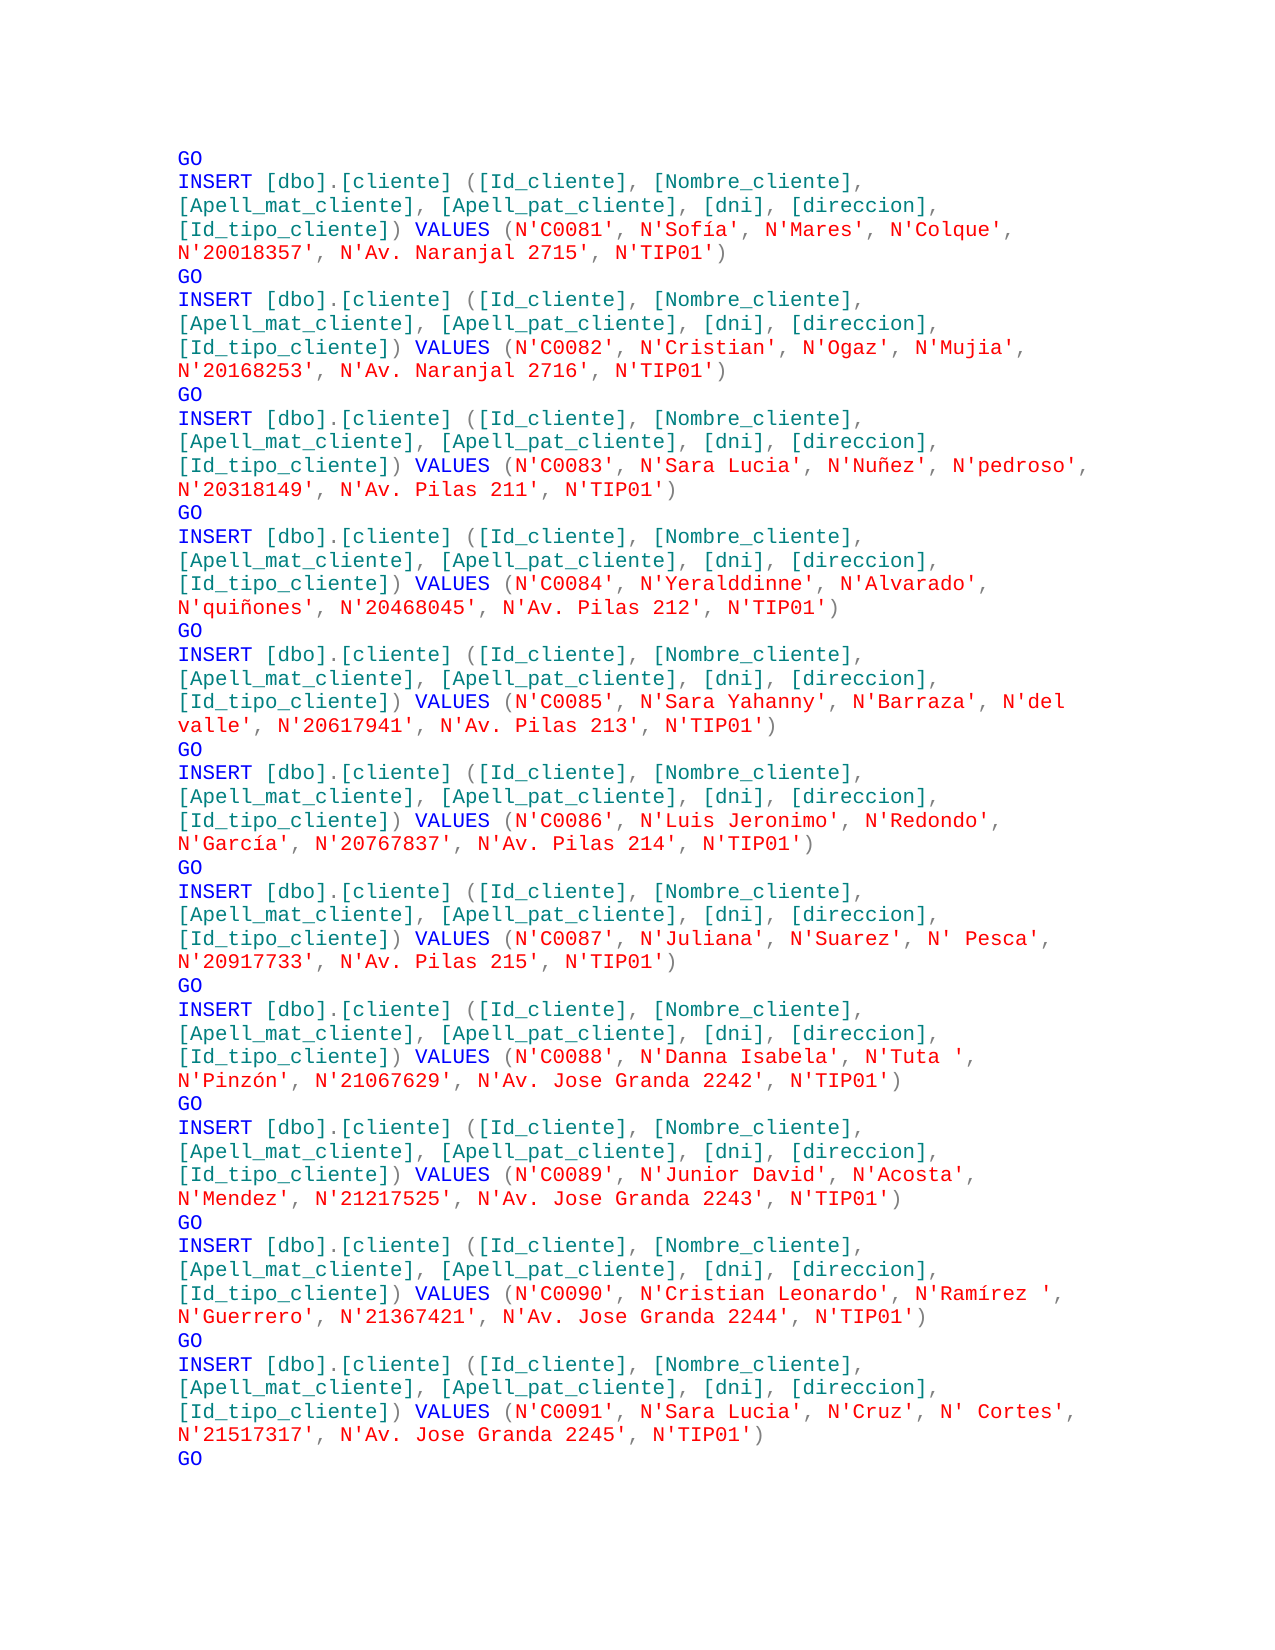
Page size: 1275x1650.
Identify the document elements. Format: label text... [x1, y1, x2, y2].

text INSERT [dbo].[cliente] ([Id_cliente], [Nombre_cliente], [Apell_mat_cliente], [Apell_pat_cliente], [dni], [direccion], [Id_tipo_cliente]) VALUES (N'C0086', N'Luis Jeronimo', N'Redondo', N'García', N'20767837', N'Av. Pilas 214', N'TIP01') [177, 762, 1098, 857]
text GO [177, 1330, 1098, 1353]
text GO [177, 857, 1098, 881]
text INSERT [dbo].[cliente] ([Id_cliente], [Nombre_cliente], [Apell_mat_cliente], [Apell_pat_cliente], [dni], [direccion], [Id_tipo_cliente]) VALUES (N'C0085', N'Sara Yahanny', N'Barraza', N'del valle', N'20617941', N'Av. Pilas 213', N'TIP01') [177, 644, 1098, 739]
text GO [177, 384, 1098, 408]
text INSERT [dbo].[cliente] ([Id_cliente], [Nombre_cliente], [Apell_mat_cliente], [Apell_pat_cliente], [dni], [direccion], [Id_tipo_cliente]) VALUES (N'C0089', N'Junior David', N'Acosta', N'Mendez', N'21217525', N'Av. Jose Granda 2243', N'TIP01') [177, 1117, 1098, 1212]
text INSERT [dbo].[cliente] ([Id_cliente], [Nombre_cliente], [Apell_mat_cliente], [Apell_pat_cliente], [dni], [direccion], [Id_tipo_cliente]) VALUES (N'C0083', N'Sara Lucia', N'Nuñez', N'pedroso', N'20318149', N'Av. Pilas 211', N'TIP01') [177, 408, 1098, 502]
text GO [177, 266, 1098, 289]
text INSERT [dbo].[cliente] ([Id_cliente], [Nombre_cliente], [Apell_mat_cliente], [Apell_pat_cliente], [dni], [direccion], [Id_tipo_cliente]) VALUES (N'C0082', N'Cristian', N'Ogaz', N'Mujia', N'20168253', N'Av. Naranjal 2716', N'TIP01') [177, 289, 1098, 384]
text INSERT [dbo].[cliente] ([Id_cliente], [Nombre_cliente], [Apell_mat_cliente], [Apell_pat_cliente], [dni], [direccion], [Id_tipo_cliente]) VALUES (N'C0084', N'Yeralddinne', N'Alvarado', N'quiñones', N'20468045', N'Av. Pilas 212', N'TIP01') [177, 526, 1098, 621]
text GO [177, 502, 1098, 526]
text GO [177, 1448, 1098, 1472]
text INSERT [dbo].[cliente] ([Id_cliente], [Nombre_cliente], [Apell_mat_cliente], [Apell_pat_cliente], [dni], [direccion], [Id_tipo_cliente]) VALUES (N'C0088', N'Danna Isabela', N'Tuta ', N'Pinzón', N'21067629', N'Av. Jose Granda 2242', N'TIP01') [177, 999, 1098, 1093]
text GO [177, 1212, 1098, 1235]
text INSERT [dbo].[cliente] ([Id_cliente], [Nombre_cliente], [Apell_mat_cliente], [Apell_pat_cliente], [dni], [direccion], [Id_tipo_cliente]) VALUES (N'C0090', N'Cristian Leonardo', N'Ramírez ', N'Guerrero', N'21367421', N'Av. Jose Granda 2244', N'TIP01') [177, 1235, 1098, 1330]
text GO [177, 739, 1098, 762]
text INSERT [dbo].[cliente] ([Id_cliente], [Nombre_cliente], [Apell_mat_cliente], [Apell_pat_cliente], [dni], [direccion], [Id_tipo_cliente]) VALUES (N'C0087', N'Juliana', N'Suarez', N' Pesca', N'20917733', N'Av. Pilas 215', N'TIP01') [177, 881, 1098, 975]
text INSERT [dbo].[cliente] ([Id_cliente], [Nombre_cliente], [Apell_mat_cliente], [Apell_pat_cliente], [dni], [direccion], [Id_tipo_cliente]) VALUES (N'C0091', N'Sara Lucia', N'Cruz', N' Cortes', N'21517317', N'Av. Jose Granda 2245', N'TIP01') [177, 1353, 1098, 1448]
text GO [177, 621, 1098, 644]
text GO [177, 148, 1098, 171]
text INSERT [dbo].[cliente] ([Id_cliente], [Nombre_cliente], [Apell_mat_cliente], [Apell_pat_cliente], [dni], [direccion], [Id_tipo_cliente]) VALUES (N'C0081', N'Sofía', N'Mares', N'Colque', N'20018357', N'Av. Naranjal 2715', N'TIP01') [177, 171, 1098, 266]
text GO [177, 1093, 1098, 1117]
text GO [177, 975, 1098, 999]
